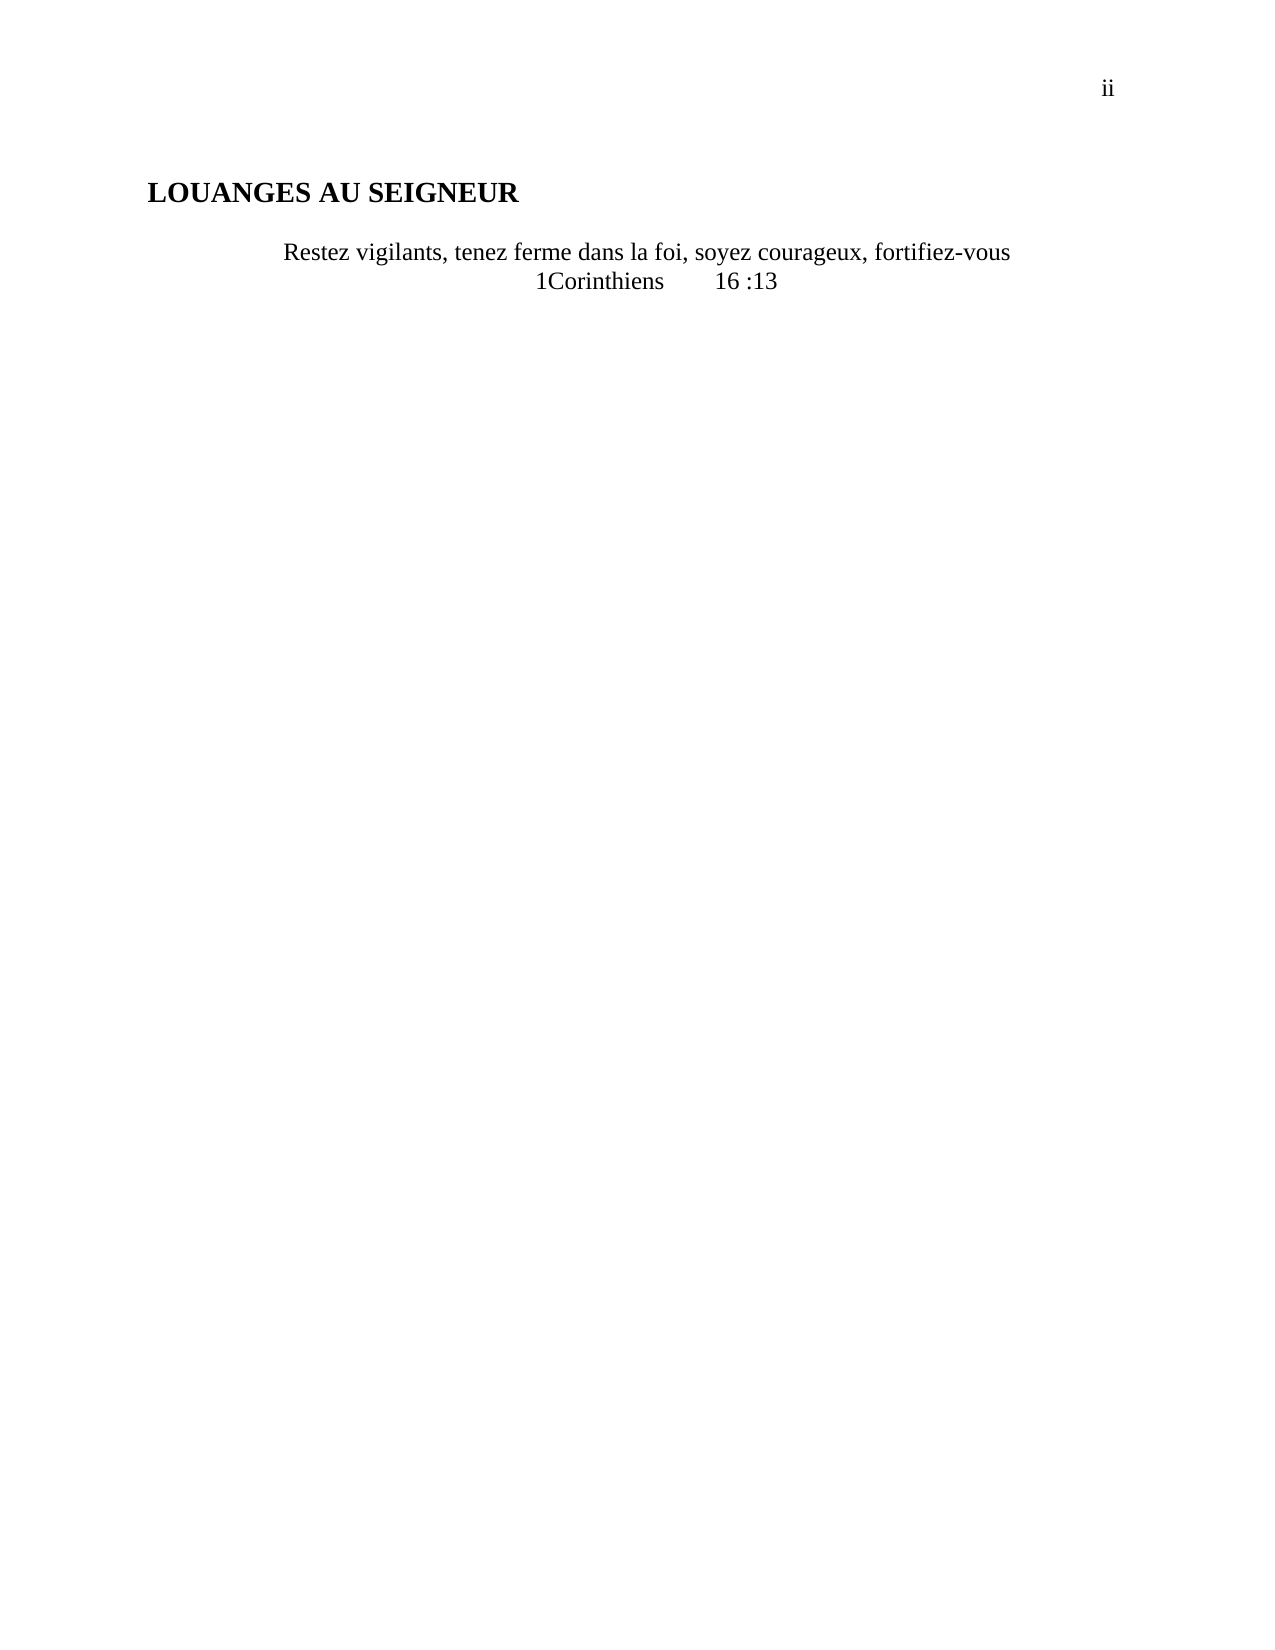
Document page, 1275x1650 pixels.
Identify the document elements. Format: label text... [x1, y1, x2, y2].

subtitle LOUANGES AU SEIGNEUR [147, 175, 1275, 208]
text Restez vigilants, tenez ferme dans la foi, soyez courageux, fortifiez-vous 1Corinthiens 16 :13 [37, 237, 1275, 295]
